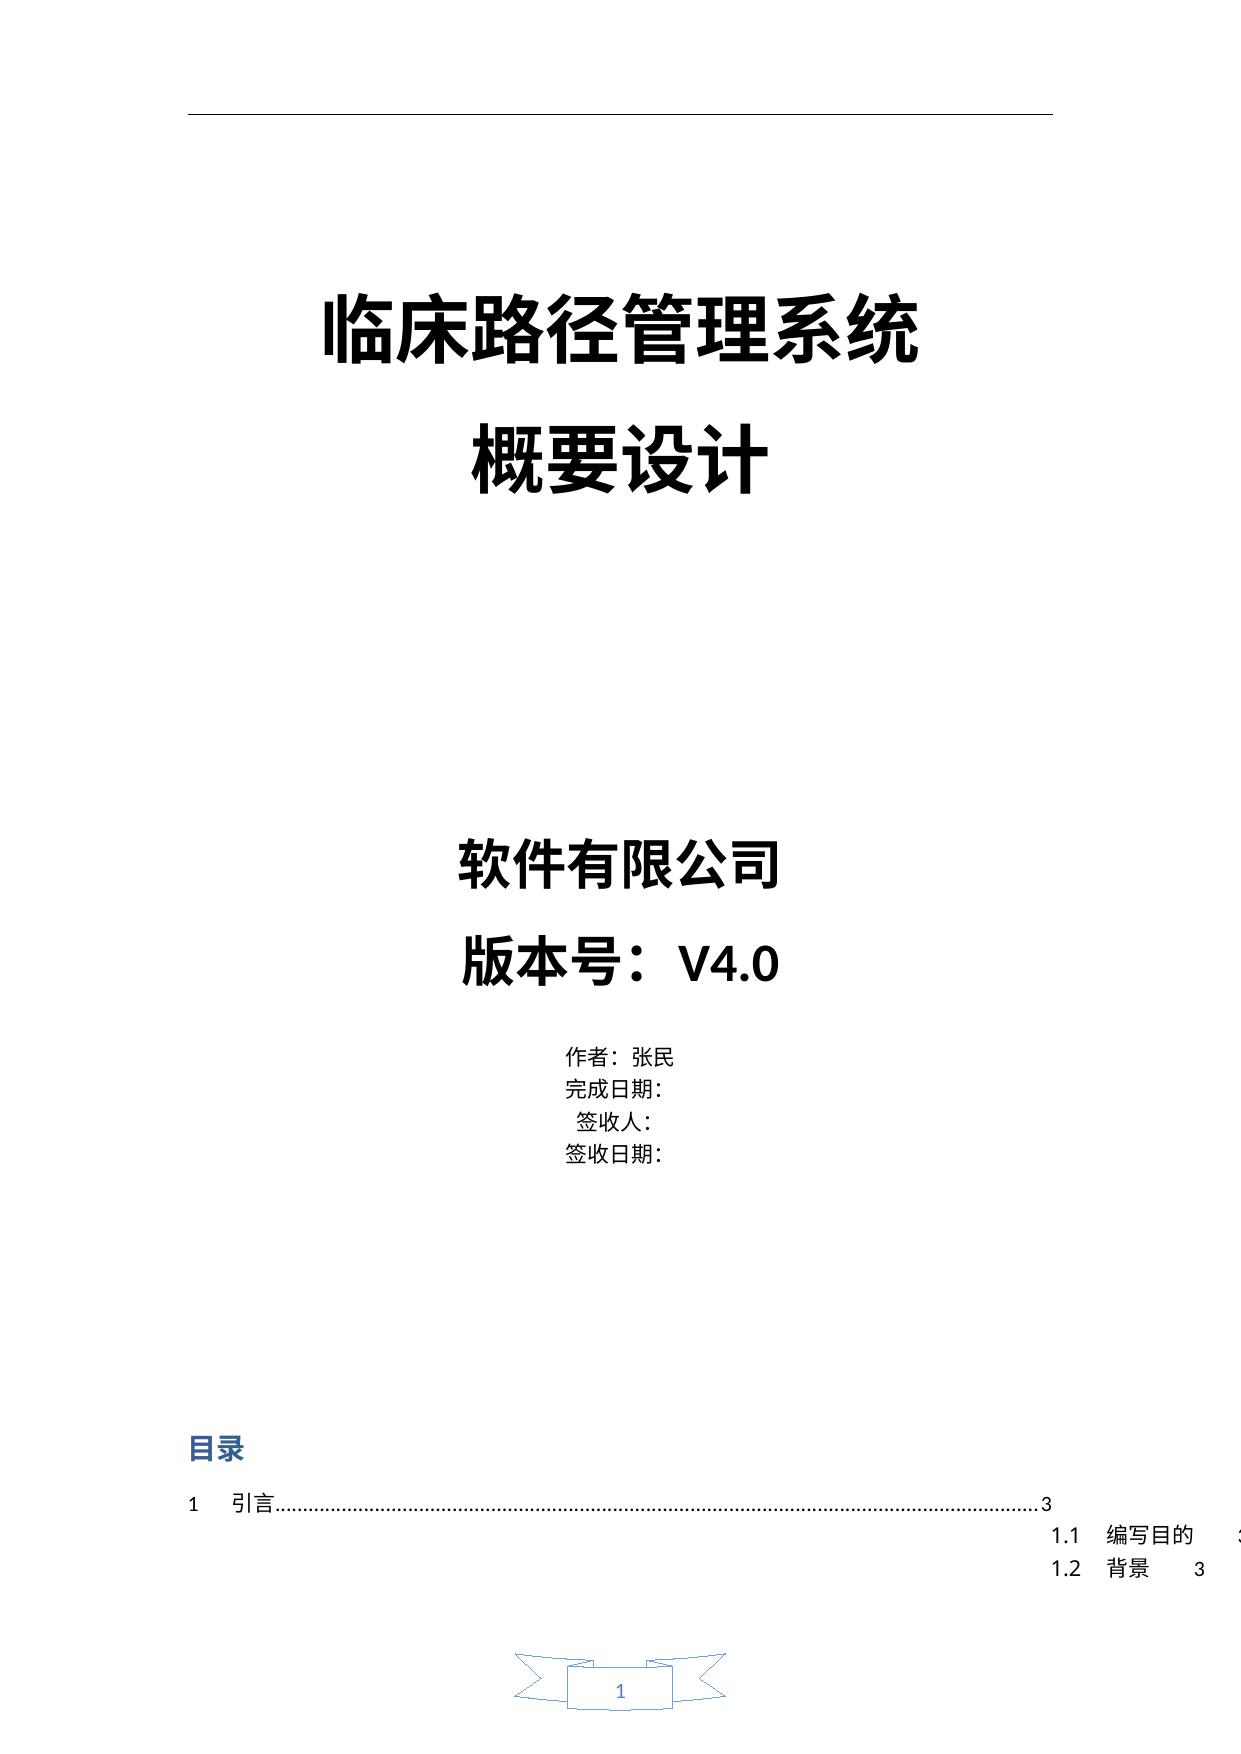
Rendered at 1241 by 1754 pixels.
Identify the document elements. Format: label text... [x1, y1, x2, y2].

subtitle 目录 [187, 1414, 1053, 1479]
text 概要设计 [187, 389, 1053, 519]
text 1.2 背景 3 [1050, 1551, 1240, 1583]
text 软件有限公司 [187, 812, 1053, 909]
text 1.1 编写目的 3 [1050, 1518, 1240, 1551]
text 完成日期： [187, 1072, 1053, 1104]
text 签收人： [187, 1104, 1053, 1137]
text 1 引言 3 [275, 1486, 1053, 1518]
text 版本号：V4.0 [187, 909, 1053, 1007]
text 临床路径管理系统 [187, 259, 1053, 389]
text 签收日期： [187, 1137, 1053, 1169]
text 1 引言 3 [187, 1486, 231, 1518]
text 作者：张民 [187, 1039, 1053, 1072]
